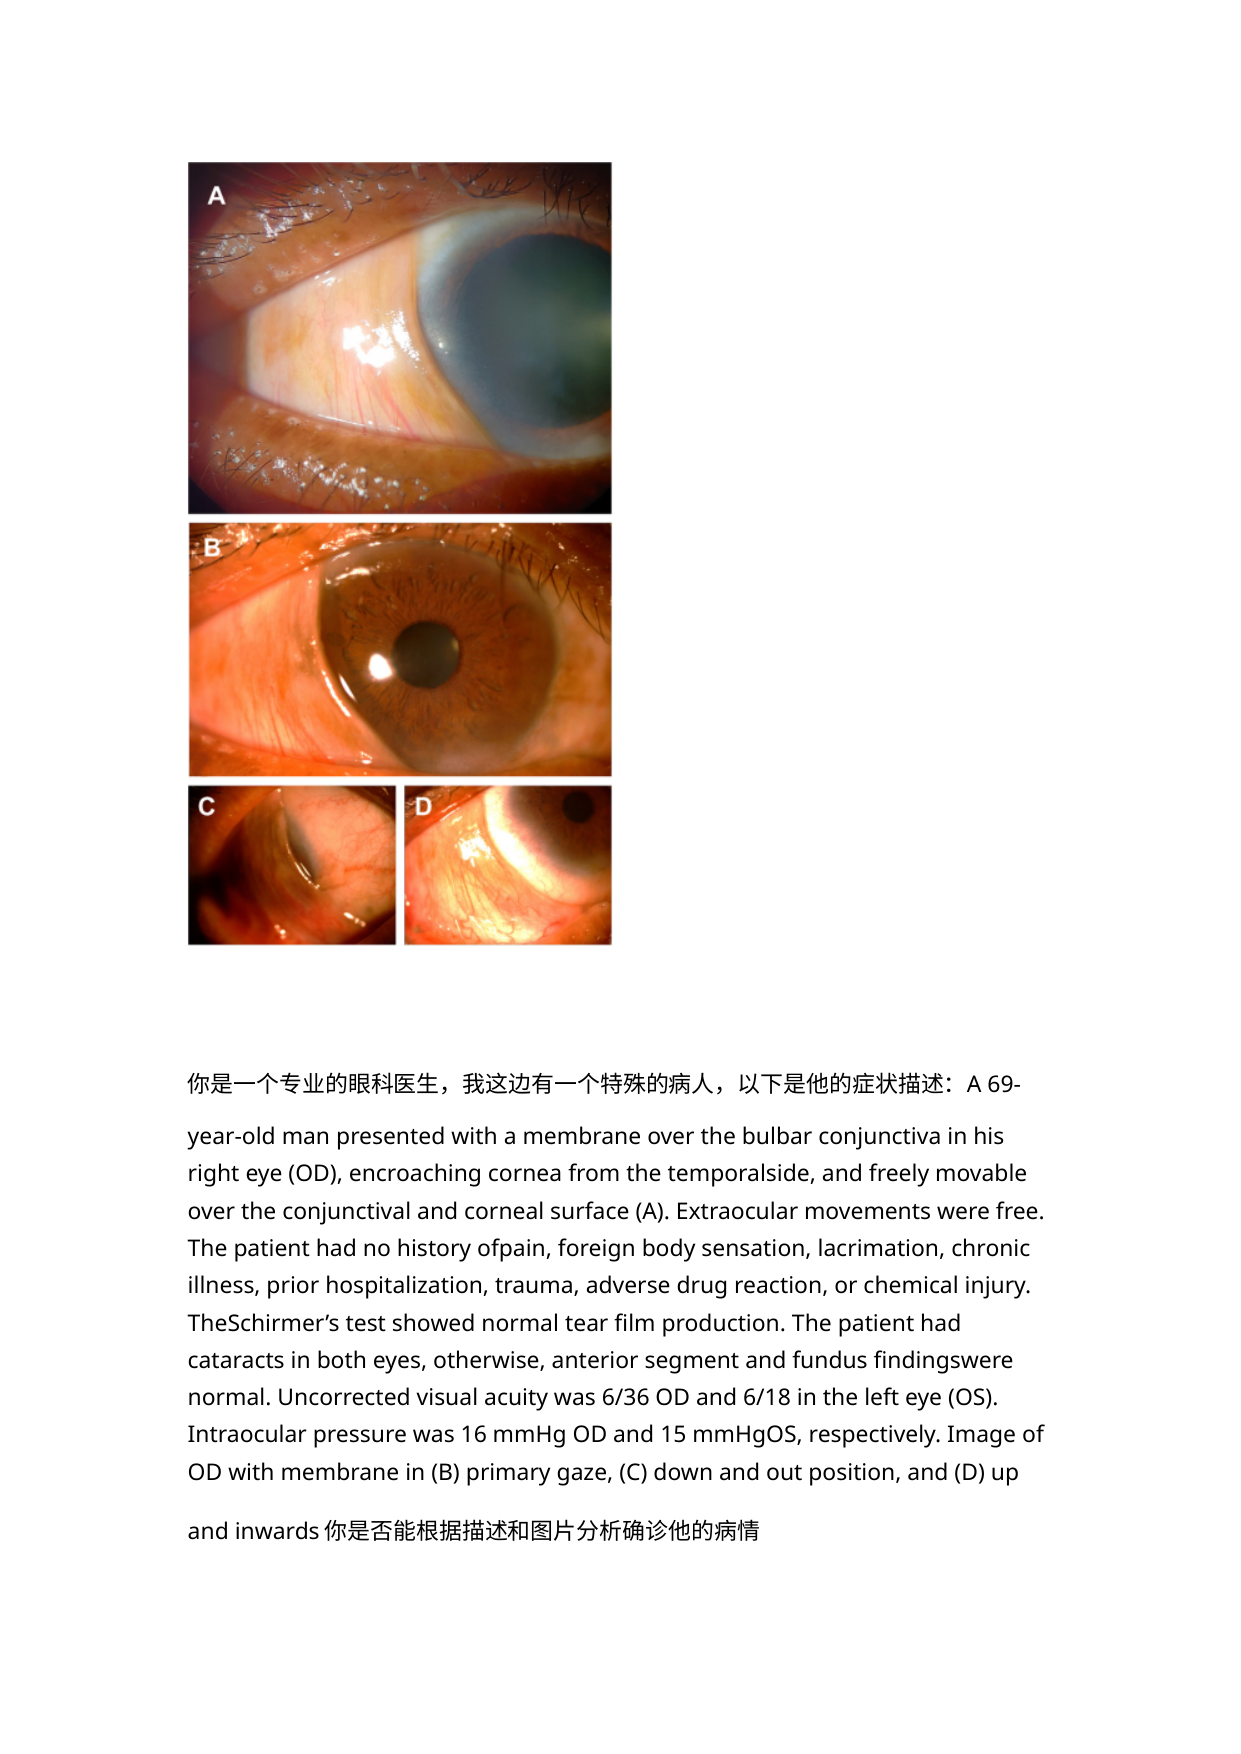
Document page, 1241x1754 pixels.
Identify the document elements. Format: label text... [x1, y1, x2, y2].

text 你是一个专业的眼科医生，我这边有一个特殊的病人，以下是他的症状描述：A 69-year-old man presented with a membrane over the bulbar conjunctiva in his right eye (OD), encroaching cornea from the temporalside, and freely movable over the conjunctival and corneal surface (A). Extraocular movements were free. The patient had no history ofpain, foreign body sensation, lacrimation, chronic illness, prior hospitalization, trauma, adverse drug reaction, or chemical injury. TheSchirmer’s test showed normal tear film production. The patient had cataracts in both eyes, otherwise, anterior segment and fundus findingswere normal. Uncorrected visual acuity was 6/36 OD and 6/18 in the left eye (OS). Intraocular pressure was 16 mmHg OD and 15 mmHgOS, respectively. Image of OD with membrane in (B) primary gaze, (C) down and out position, and (D) up and inwards你是否能根据描述和图片分析确诊他的病情 [187, 1050, 1053, 1562]
picture [187, 162, 613, 946]
